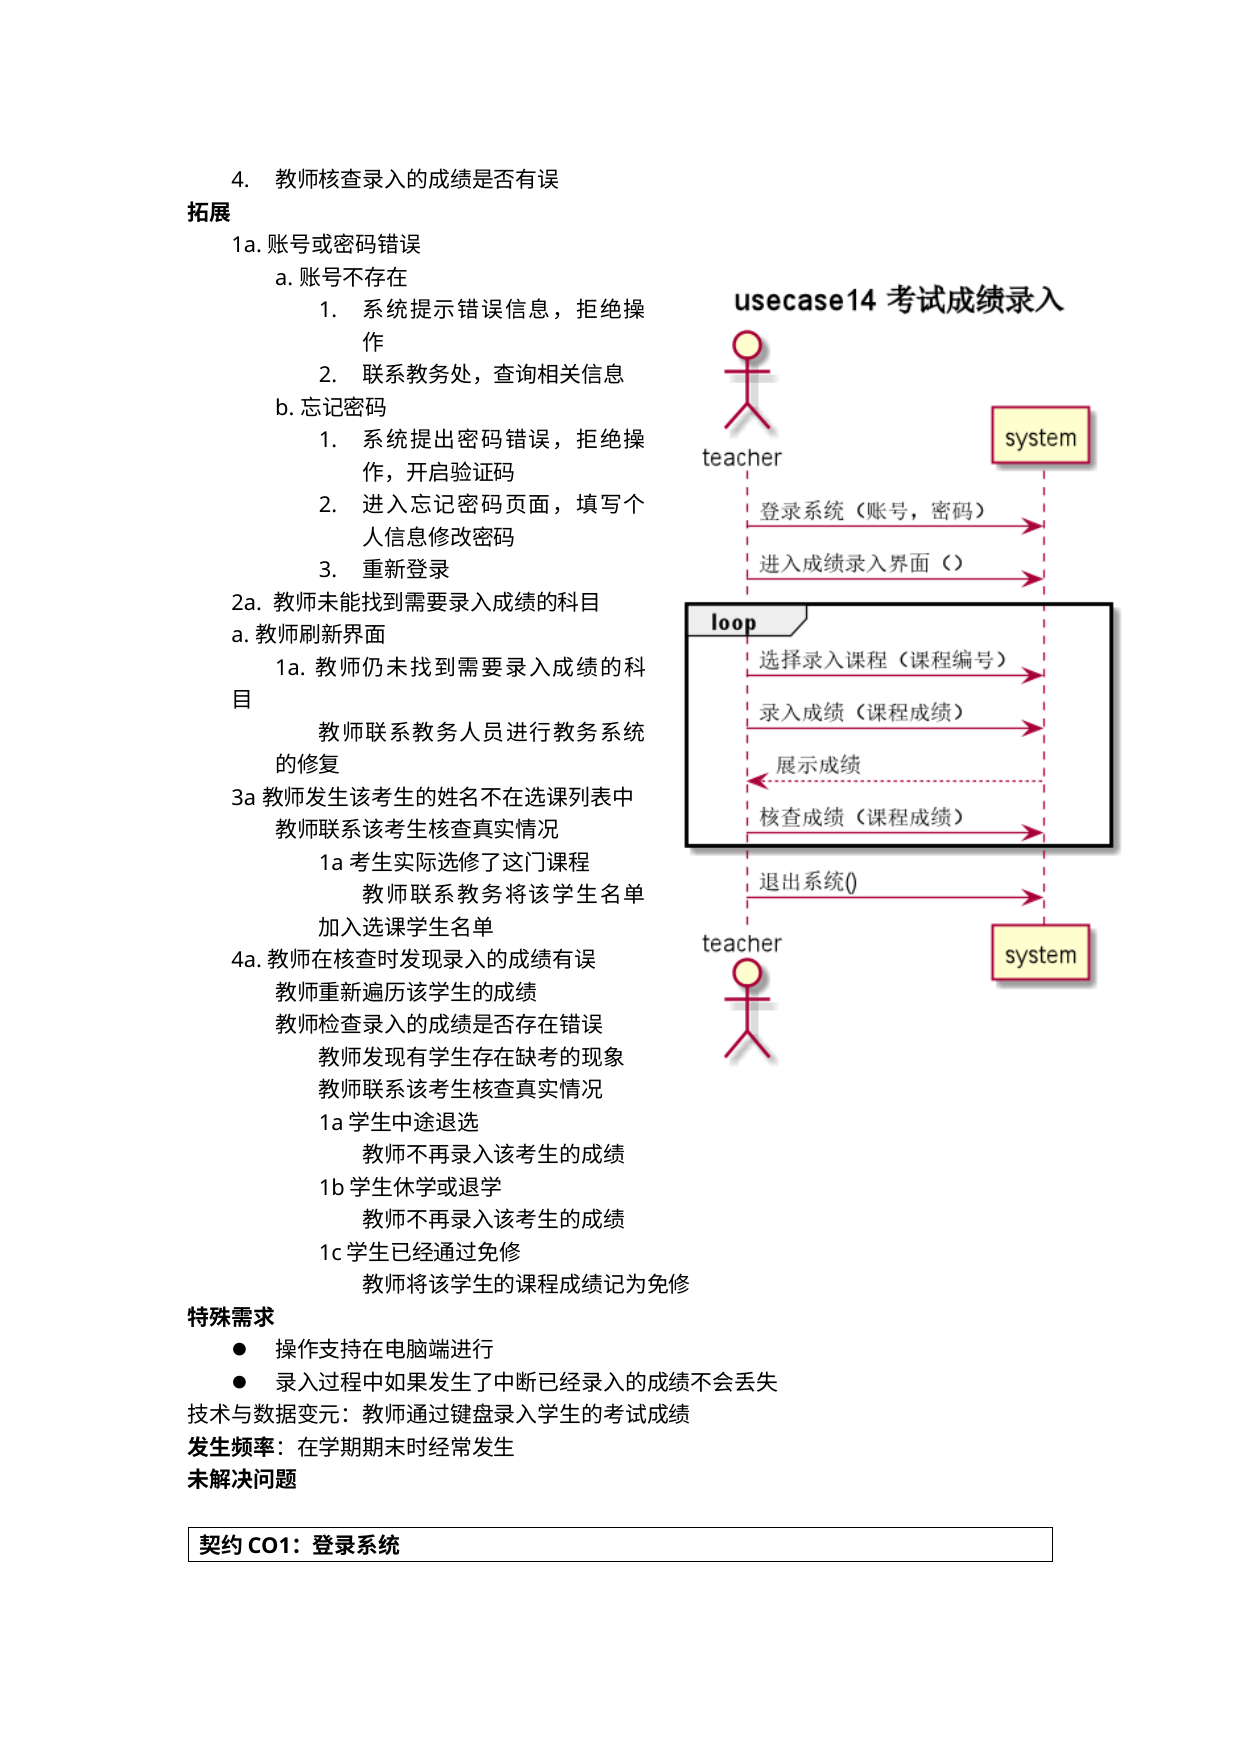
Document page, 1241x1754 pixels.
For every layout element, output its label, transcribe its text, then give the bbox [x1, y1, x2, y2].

text 未解决问题 [187, 1462, 1053, 1494]
text 教师不再录入该考生的成绩 [319, 1202, 1053, 1234]
text 教师检查录入的成绩是否存在错误 [231, 1007, 665, 1039]
text 1a学生中途退选 [275, 1104, 1053, 1137]
text 技术与数据变元：教师通过键盘录入学生的考试成绩 [187, 1397, 1053, 1429]
text a. 账号不存在 [231, 259, 1053, 292]
text 1a. 教师仍未找到需要录入成绩的科目 [231, 649, 665, 714]
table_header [189, 1528, 1052, 1561]
text 1c学生已经通过免修 [275, 1234, 1053, 1267]
text 1a 考生实际选修了这门课程 [275, 844, 665, 877]
text 教师联系教务将该学生名单加入选课学生名单 [319, 877, 665, 942]
text b. 忘记密码 [231, 389, 665, 422]
picture [665, 260, 1124, 1069]
list 录入过程中如果发生了中断已经录入的成绩不会丢失 [231, 1364, 1053, 1397]
text 教师联系该考生核查真实情况 [231, 812, 665, 844]
text 1a. 账号或密码错误 [187, 227, 1053, 259]
text 3a 教师发生该考生的姓名不在选课列表中 [187, 779, 665, 812]
list 操作支持在电脑端进行 [231, 1332, 1053, 1364]
list 系统提出密码错误，拒绝操作，开启验证码 [319, 422, 665, 487]
text 教师发现有学生存在缺考的现象 [275, 1039, 1053, 1072]
text 教师重新遍历该学生的成绩 [231, 974, 665, 1007]
text 教师不再录入该考生的成绩 [319, 1137, 1053, 1169]
list 重新登录 [319, 552, 665, 584]
text 1b学生休学或退学 [275, 1169, 1053, 1202]
text 2a. 教师未能找到需要录入成绩的科目 [187, 584, 665, 617]
text 教师联系该考生核查真实情况 [275, 1072, 1053, 1104]
text 教师联系教务人员进行教务系统的修复 [275, 714, 665, 779]
text 4a. 教师在核查时发现录入的成绩有误 [187, 942, 665, 974]
text a. 教师刷新界面 [187, 617, 665, 649]
list 教师核查录入的成绩是否有误 [231, 162, 1053, 194]
list 进入忘记密码页面，填写个人信息修改密码 [319, 487, 665, 552]
list 系统提示错误信息，拒绝操作 [319, 292, 665, 357]
text 拓展 [187, 194, 1053, 227]
text 特殊需求 [187, 1299, 1053, 1332]
list 联系教务处，查询相关信息 [319, 357, 665, 389]
text 发生频率：在学期期末时经常发生 [187, 1429, 1053, 1462]
text 教师将该学生的课程成绩记为免修 [319, 1267, 1053, 1299]
